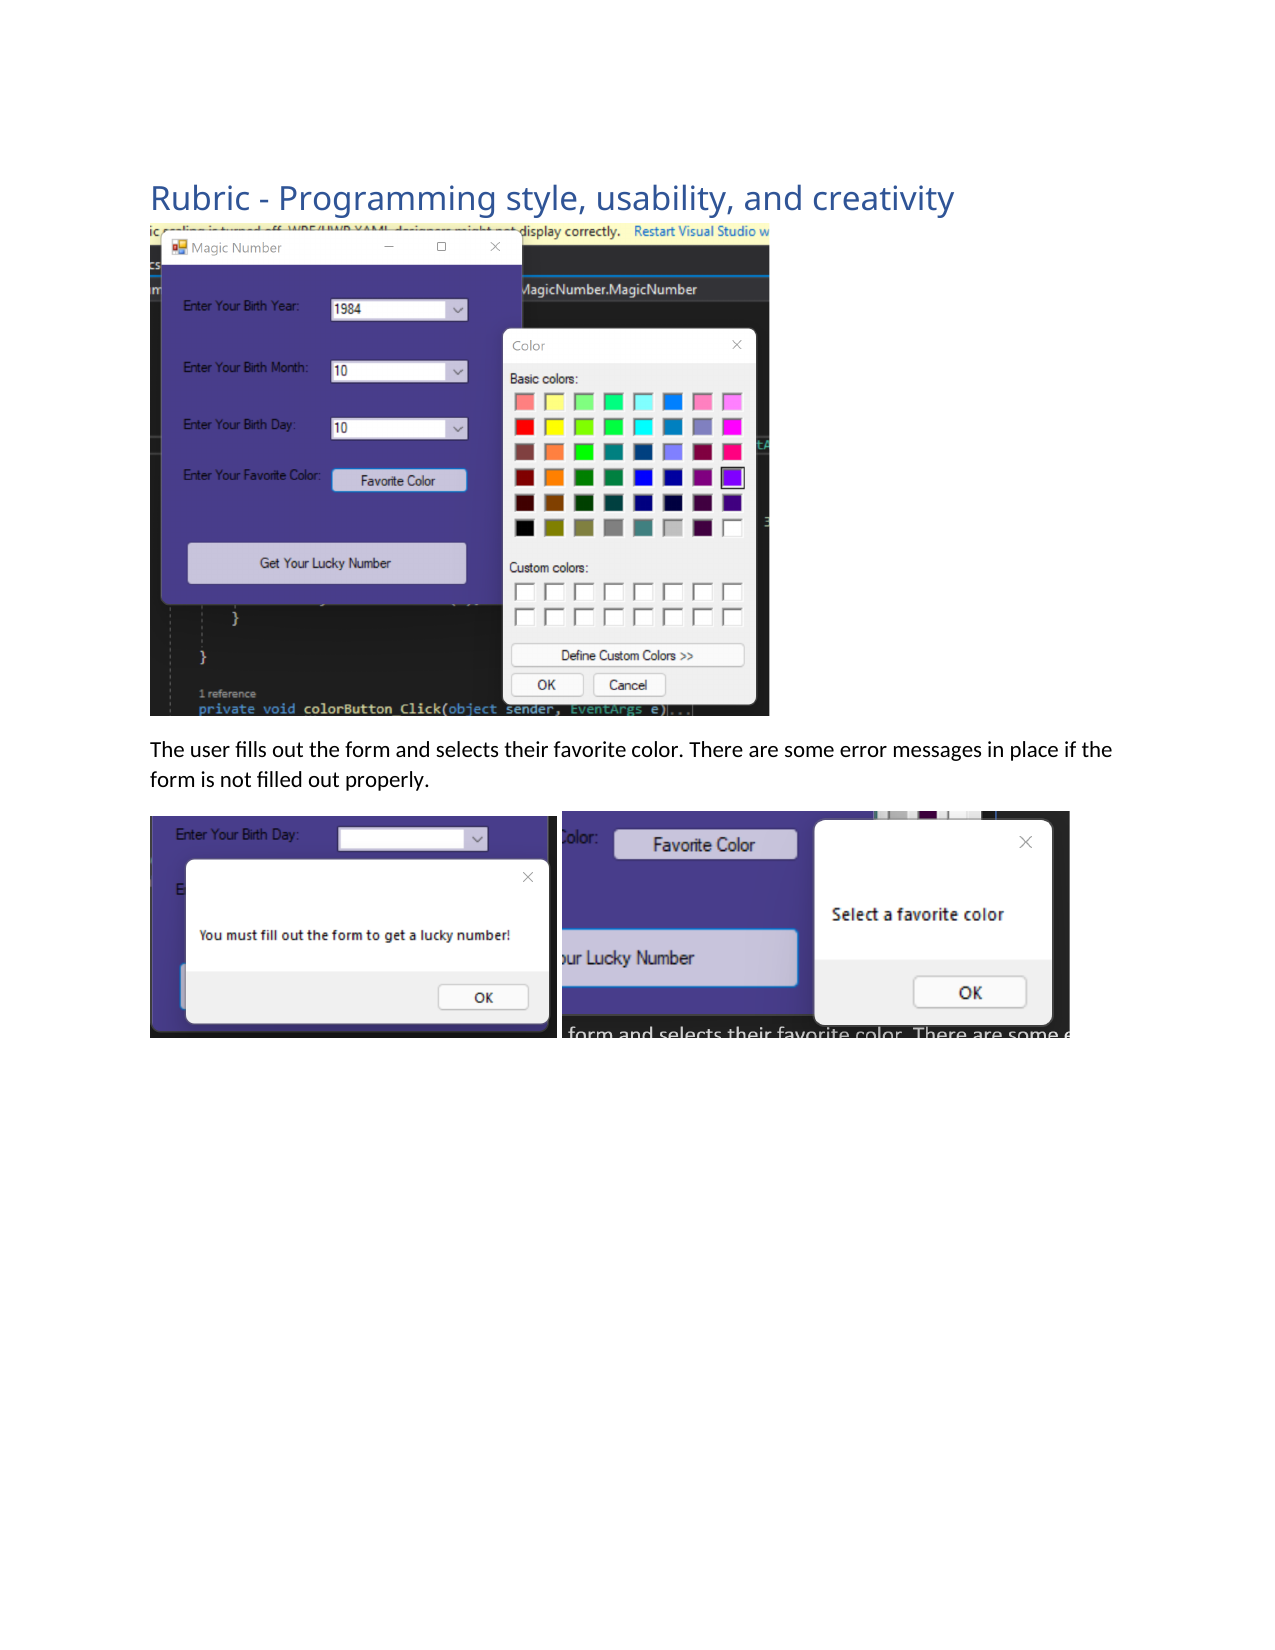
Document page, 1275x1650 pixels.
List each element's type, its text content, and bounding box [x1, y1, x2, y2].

picture [150, 816, 557, 1038]
picture [562, 811, 1070, 1038]
text The user fills out the form and selects their favorite color. There are some error messages in place if the form is not filled out properly. [150, 735, 1125, 793]
picture [150, 223, 770, 716]
subtitle Rubric - Programming style, usability, and creativity [150, 175, 1125, 220]
